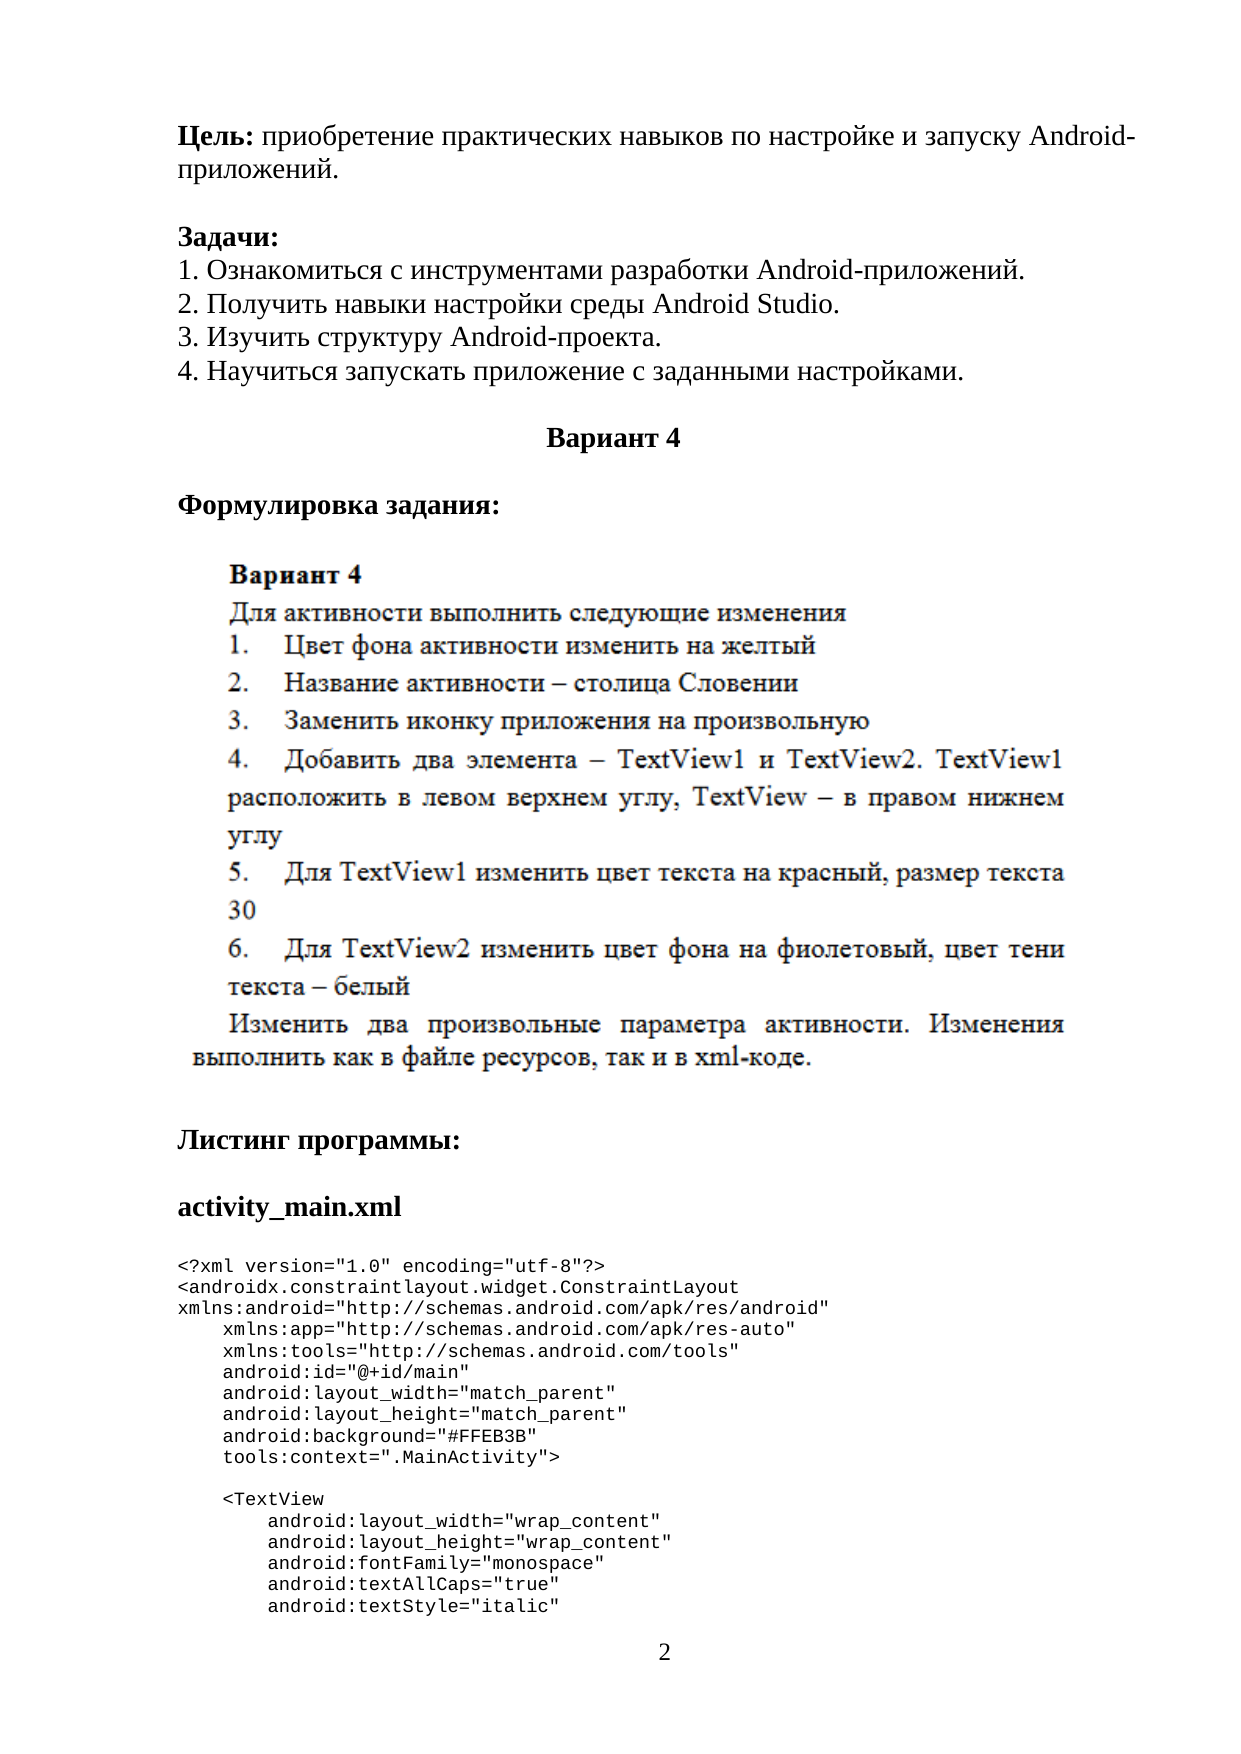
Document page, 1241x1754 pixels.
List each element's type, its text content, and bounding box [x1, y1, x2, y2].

text activity_main.xml [177, 1189, 1152, 1223]
text Цель: приобретение практических навыков по настройке и запуску Android-приложений. [177, 118, 1152, 185]
text 4. Научиться запускать приложение с заданными настройками. [177, 353, 1152, 386]
text Формулировка задания: [177, 487, 1152, 521]
text Задачи: [177, 219, 1152, 252]
text 3. Изучить структуру Android-проекта. [177, 319, 1152, 353]
text Листинг программы: [177, 1122, 1152, 1156]
text Вариант 4 [472, 420, 1152, 453]
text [177, 1256, 1152, 1618]
text 1. Ознакомиться с инструментами разработки Android-приложений. [177, 252, 1152, 286]
picture [177, 554, 1120, 1089]
text 2. Получить навыки настройки среды Android Studio. [177, 286, 1152, 319]
